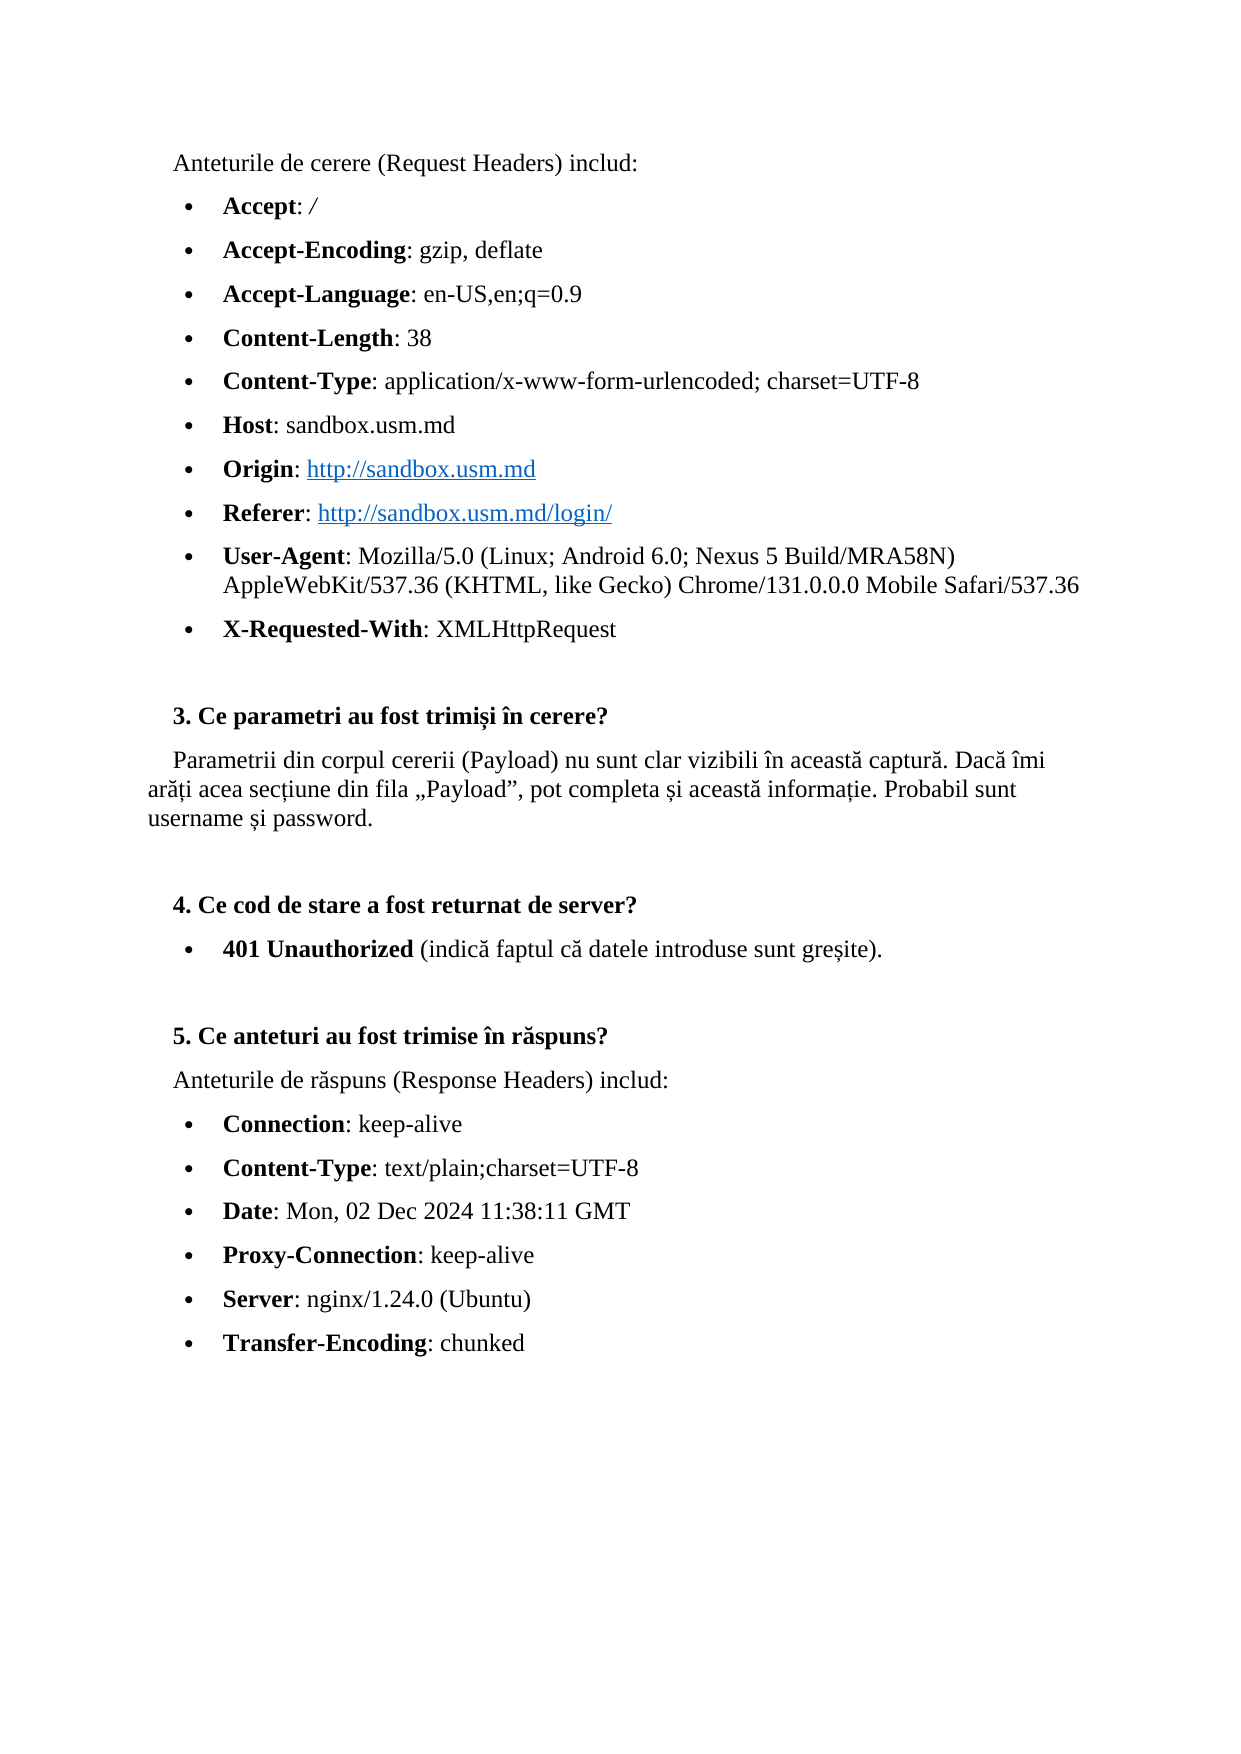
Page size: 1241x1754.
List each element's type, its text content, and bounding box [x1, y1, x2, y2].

list Host: sandbox.usm.md [185, 410, 1093, 439]
list Content-Type: application/x-www-form-urlencoded; charset=UTF-8 [185, 366, 1093, 395]
list Content-Length: 38 [185, 323, 1093, 351]
text 5. Ce anteturi au fost trimise în răspuns? [148, 1021, 1093, 1050]
list Transfer-Encoding: chunked [185, 1328, 1093, 1356]
list Proxy-Connection: keep-alive [185, 1240, 1093, 1269]
list Origin: http://sandbox.usm.md [185, 454, 1093, 483]
list Accept: / [185, 191, 1093, 220]
text 3. Ce parametri au fost trimiși în cerere? [148, 701, 1093, 730]
text Anteturile de cerere (Request Headers) includ: [148, 148, 1093, 176]
text 4. Ce cod de stare a fost returnat de server? [148, 890, 1093, 919]
list Accept-Language: en-US,en;q=0.9 [185, 279, 1093, 308]
list X-Requested-With: XMLHttpRequest [185, 614, 1093, 643]
list Connection: keep-alive [185, 1109, 1093, 1138]
text Anteturile de răspuns (Response Headers) includ: [148, 1065, 1093, 1094]
list Referer: http://sandbox.usm.md/login/ [185, 498, 1093, 526]
text Parametrii din corpul cererii (Payload) nu sunt clar vizibili în această captură. Dacă îmi arăți acea secțiune din fila „Payload”, pot completa și această informație. Probabil sunt username și password. [148, 745, 1093, 831]
list User-Agent: Mozilla/5.0 (Linux; Android 6.0; Nexus 5 Build/MRA58N) AppleWebKit/537.36 (KHTML, like Gecko) Chrome/131.0.0.0 Mobile Safari/537.36 [185, 541, 1093, 599]
list Content-Type: text/plain;charset=UTF-8 [185, 1153, 1093, 1181]
list Date: Mon, 02 Dec 2024 11:38:11 GMT [185, 1196, 1093, 1225]
list 401 Unauthorized (indică faptul că datele introduse sunt greșite). [185, 934, 1093, 963]
list Accept-Encoding: gzip, deflate [185, 235, 1093, 264]
list Server: nginx/1.24.0 (Ubuntu) [185, 1284, 1093, 1313]
